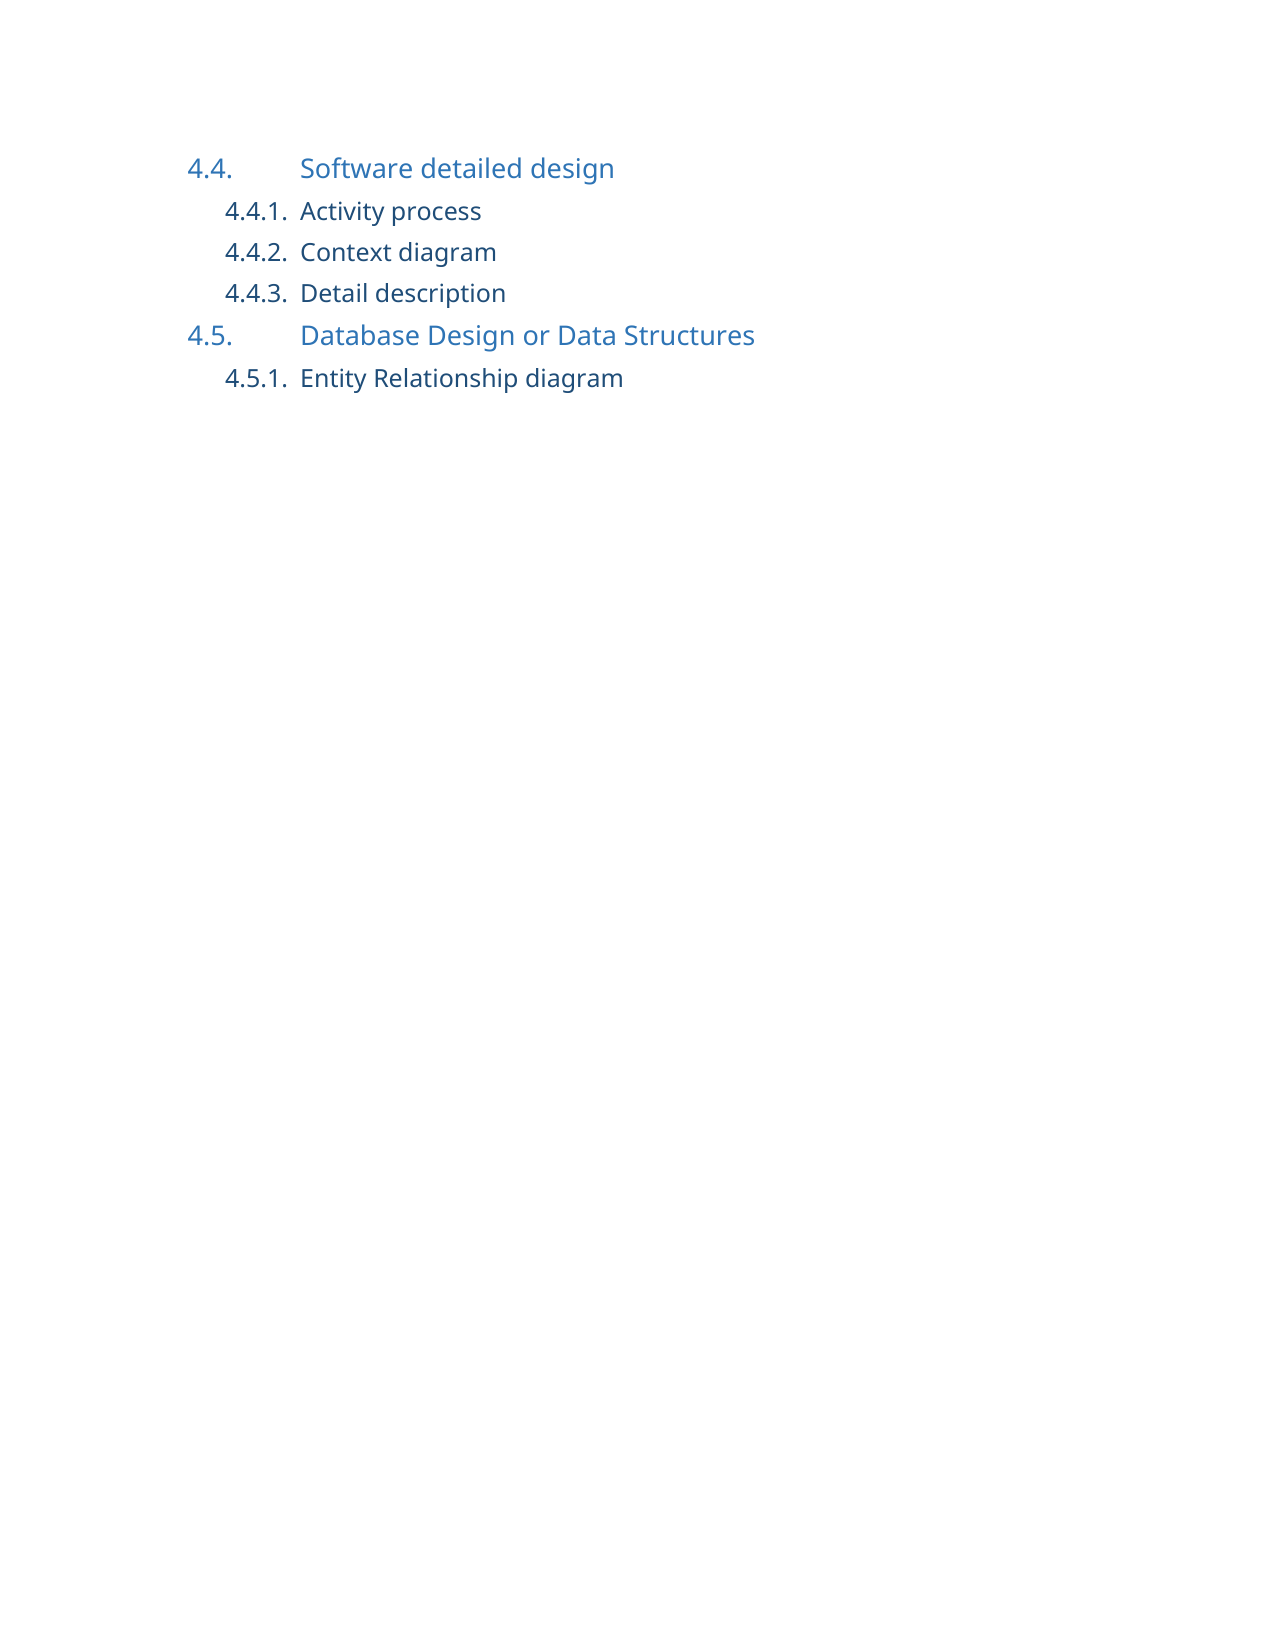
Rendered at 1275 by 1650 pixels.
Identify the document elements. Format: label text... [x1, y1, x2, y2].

subtitle Entity Relationship diagram [225, 361, 1125, 395]
subtitle Activity process [225, 194, 1125, 228]
subtitle Software detailed design [187, 150, 1125, 187]
subtitle Detail description [225, 276, 1125, 310]
subtitle Database Design or Data Structures [187, 317, 1125, 354]
subtitle Context diagram [225, 235, 1125, 269]
